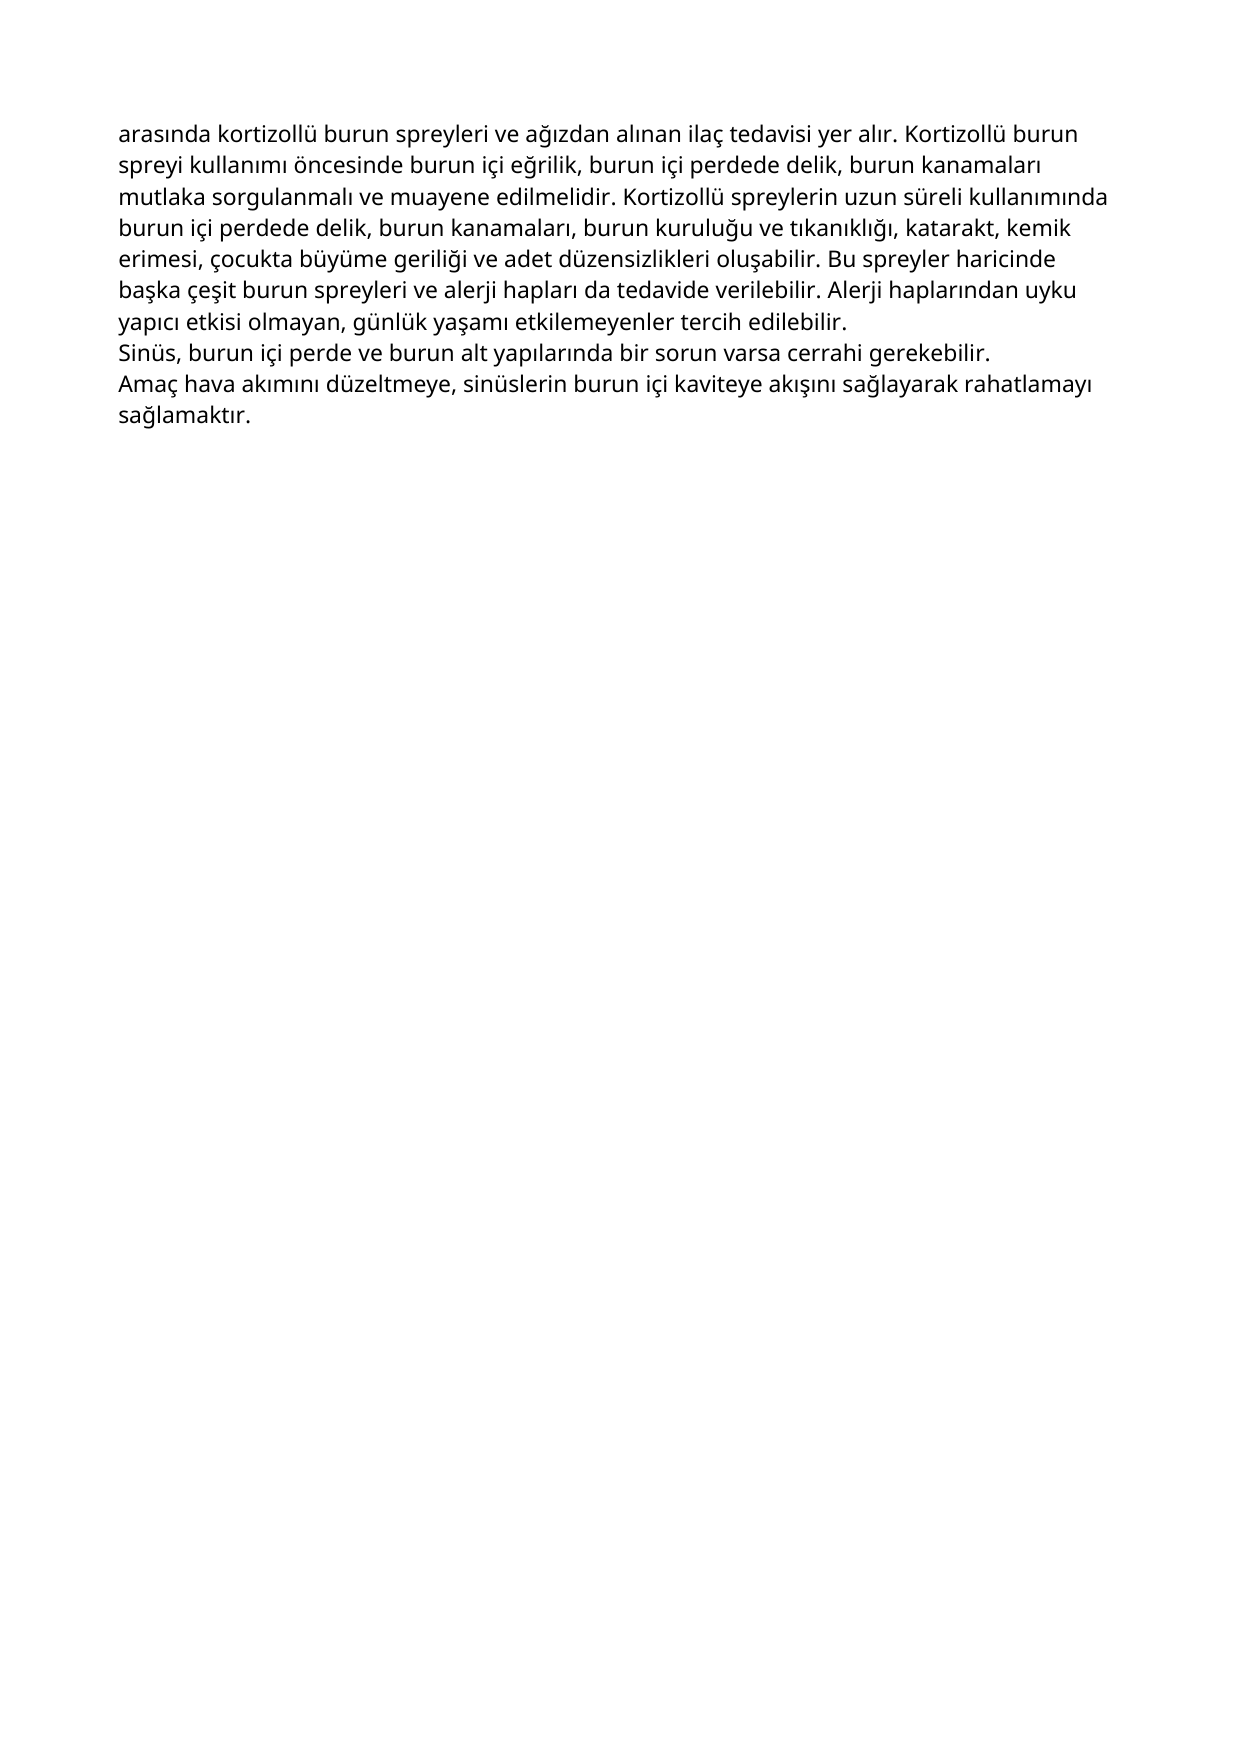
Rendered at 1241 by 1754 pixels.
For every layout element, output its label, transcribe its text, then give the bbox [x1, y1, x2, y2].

text başka çeşit burun spreyleri ve alerji hapları da tedavide verilebilir. Alerji haplarından uyku [118, 274, 1122, 306]
text mutlaka sorgulanmalı ve muayene edilmelidir. Kortizollü spreylerin uzun süreli kullanımında [118, 181, 1122, 212]
text Amaç hava akımını düzeltmeye, sinüslerin burun içi kaviteye akışını sağlayarak rahatlamayı [118, 368, 1122, 399]
text erimesi, çocukta büyüme geriliği ve adet düzensizlikleri oluşabilir. Bu spreyler haricinde [118, 243, 1122, 274]
text burun içi perdede delik, burun kanamaları, burun kuruluğu ve tıkanıklığı, katarakt, kemik [118, 212, 1122, 243]
text arasında kortizollü burun spreyleri ve ağızdan alınan ilaç tedavisi yer alır. Kortizollü burun [118, 118, 1122, 149]
text Sinüs, burun içi perde ve burun alt yapılarında bir sorun varsa cerrahi gerekebilir. [118, 337, 1122, 368]
text spreyi kullanımı öncesinde burun içi eğrilik, burun içi perdede delik, burun kanamaları [118, 149, 1122, 181]
text sağlamaktır. [118, 399, 1122, 431]
text yapıcı etkisi olmayan, günlük yaşamı etkilemeyenler tercih edilebilir. [118, 306, 1122, 337]
